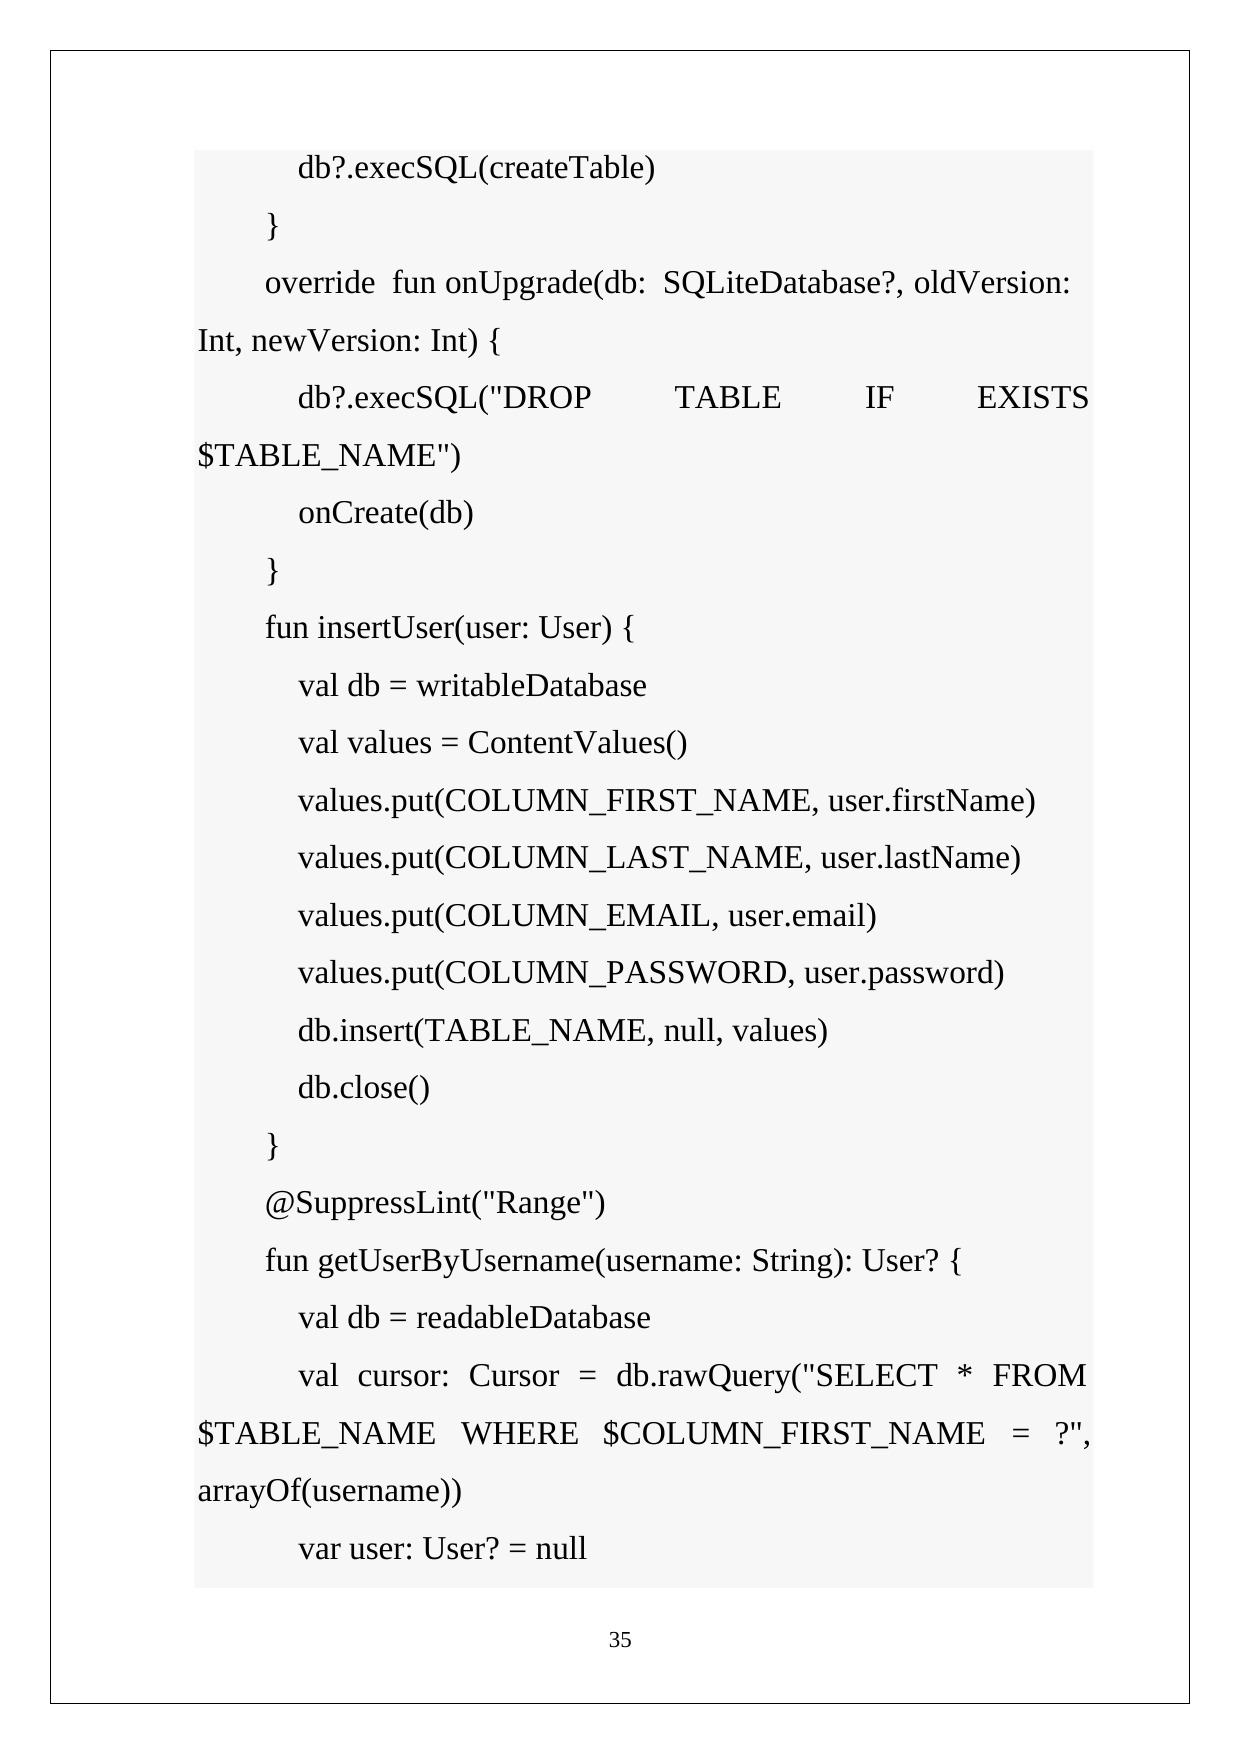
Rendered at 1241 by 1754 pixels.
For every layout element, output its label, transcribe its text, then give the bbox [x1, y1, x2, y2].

text $TABLE_NAME WHERE $COLUMN_FIRST_NAME = ?", [197, 1413, 1184, 1451]
text onCreate(db) [298, 493, 1184, 531]
text db?.execSQL(createTable) [298, 147, 1184, 186]
text @SuppressLint("Range") [264, 1183, 1184, 1221]
text db.close() [298, 1068, 1184, 1106]
text val cursor: Cursor = db.rawQuery("SELECT * FROM [298, 1355, 1184, 1394]
text arrayOf(username)) [197, 1471, 1184, 1509]
text } [264, 1125, 1184, 1164]
text db?.execSQL("DROP TABLE IF EXISTS [298, 378, 1184, 416]
text fun getUserByUsername(username: String): User? { val db = readableDatabase [264, 1240, 967, 1336]
text $TABLE_NAME") [197, 435, 1184, 473]
text var user: User? = null [298, 1528, 1184, 1566]
text val values = ContentValues() values.put(COLUMN_FIRST_NAME, user.firstName) values.put(COLUMN_LAST_NAME, user.lastName) values.put(COLUMN_EMAIL, user.email) values.put(COLUMN_PASSWORD, user.password) db.insert(TABLE_NAME, null, values) [298, 723, 1038, 1048]
text fun insertUser(user: User) { val db = writableDatabase [264, 608, 666, 703]
text } [264, 550, 1184, 588]
text override fun onUpgrade(db: SQLiteDatabase?, oldVersion: Int, newVersion: Int) { [197, 262, 1090, 358]
text } [264, 205, 1184, 243]
